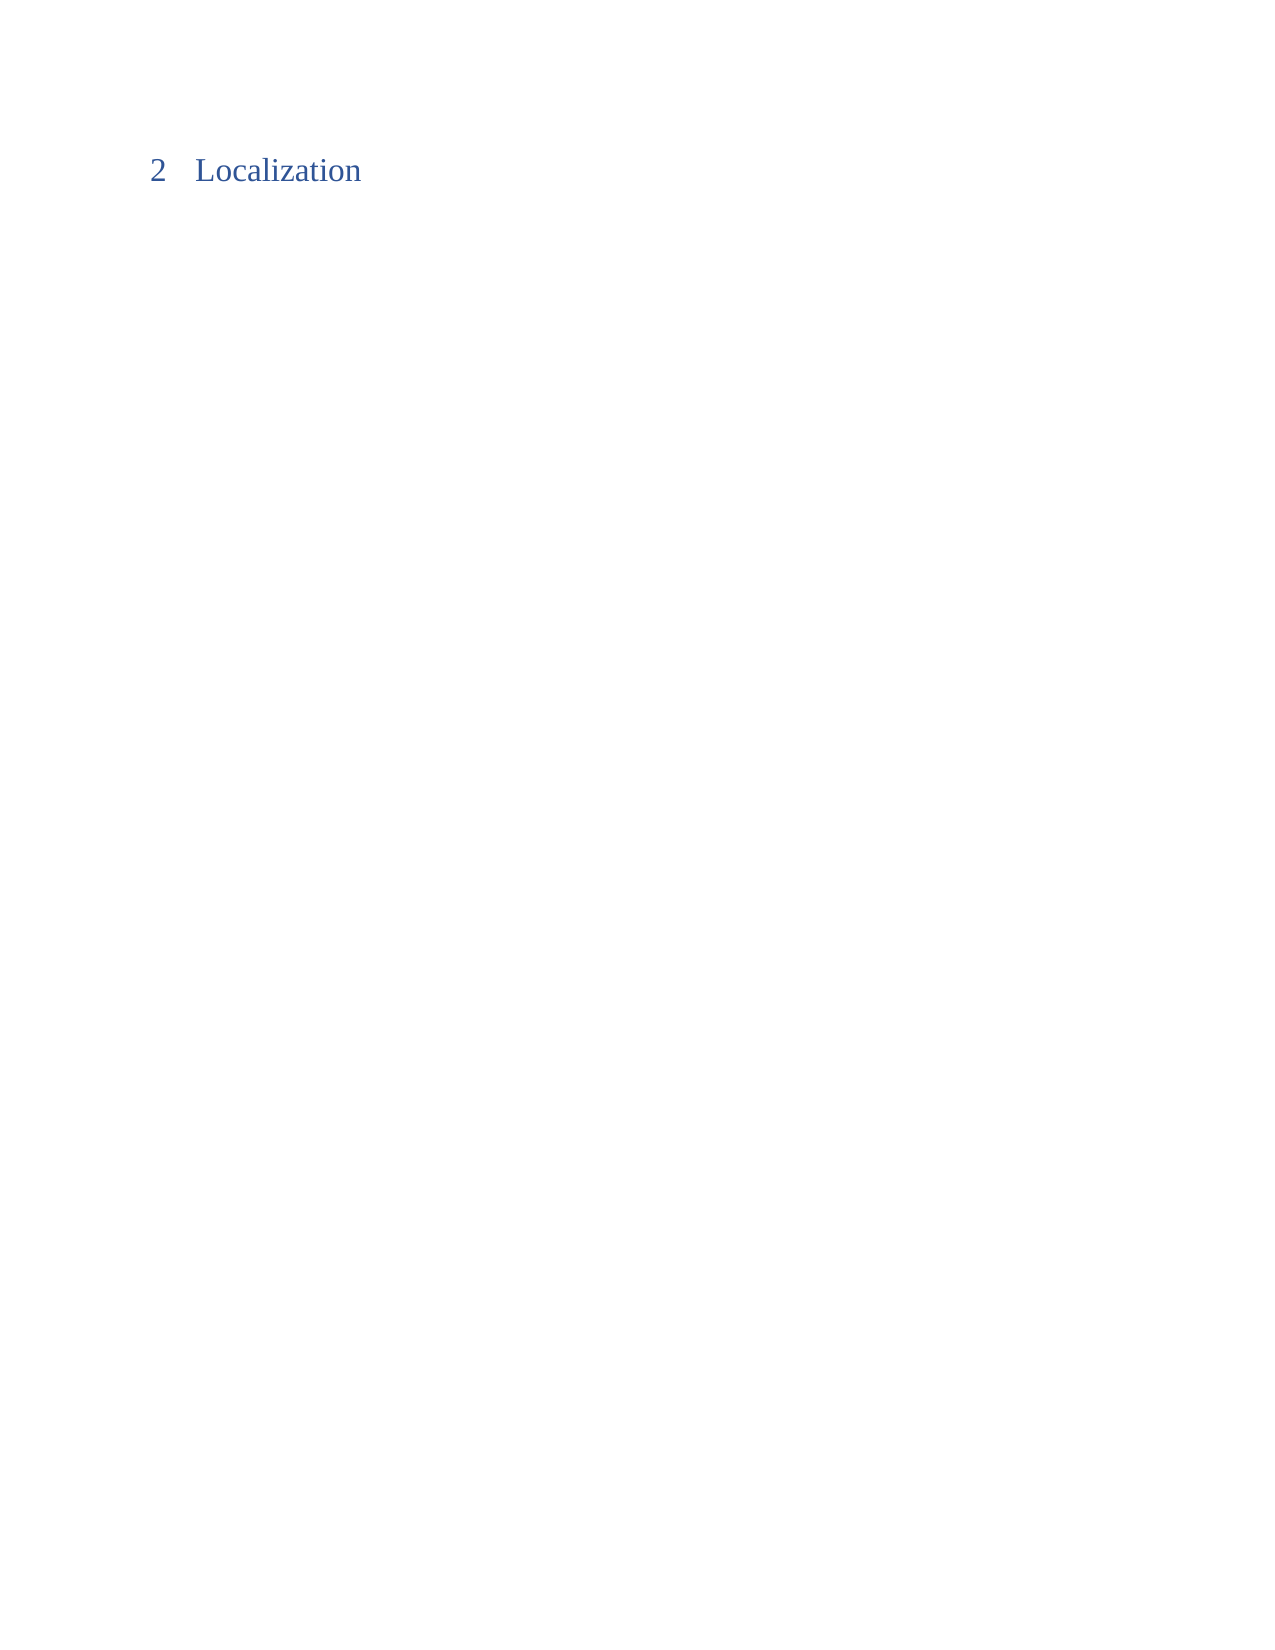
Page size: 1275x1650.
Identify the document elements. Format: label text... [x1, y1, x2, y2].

subtitle Localization [150, 150, 601, 188]
